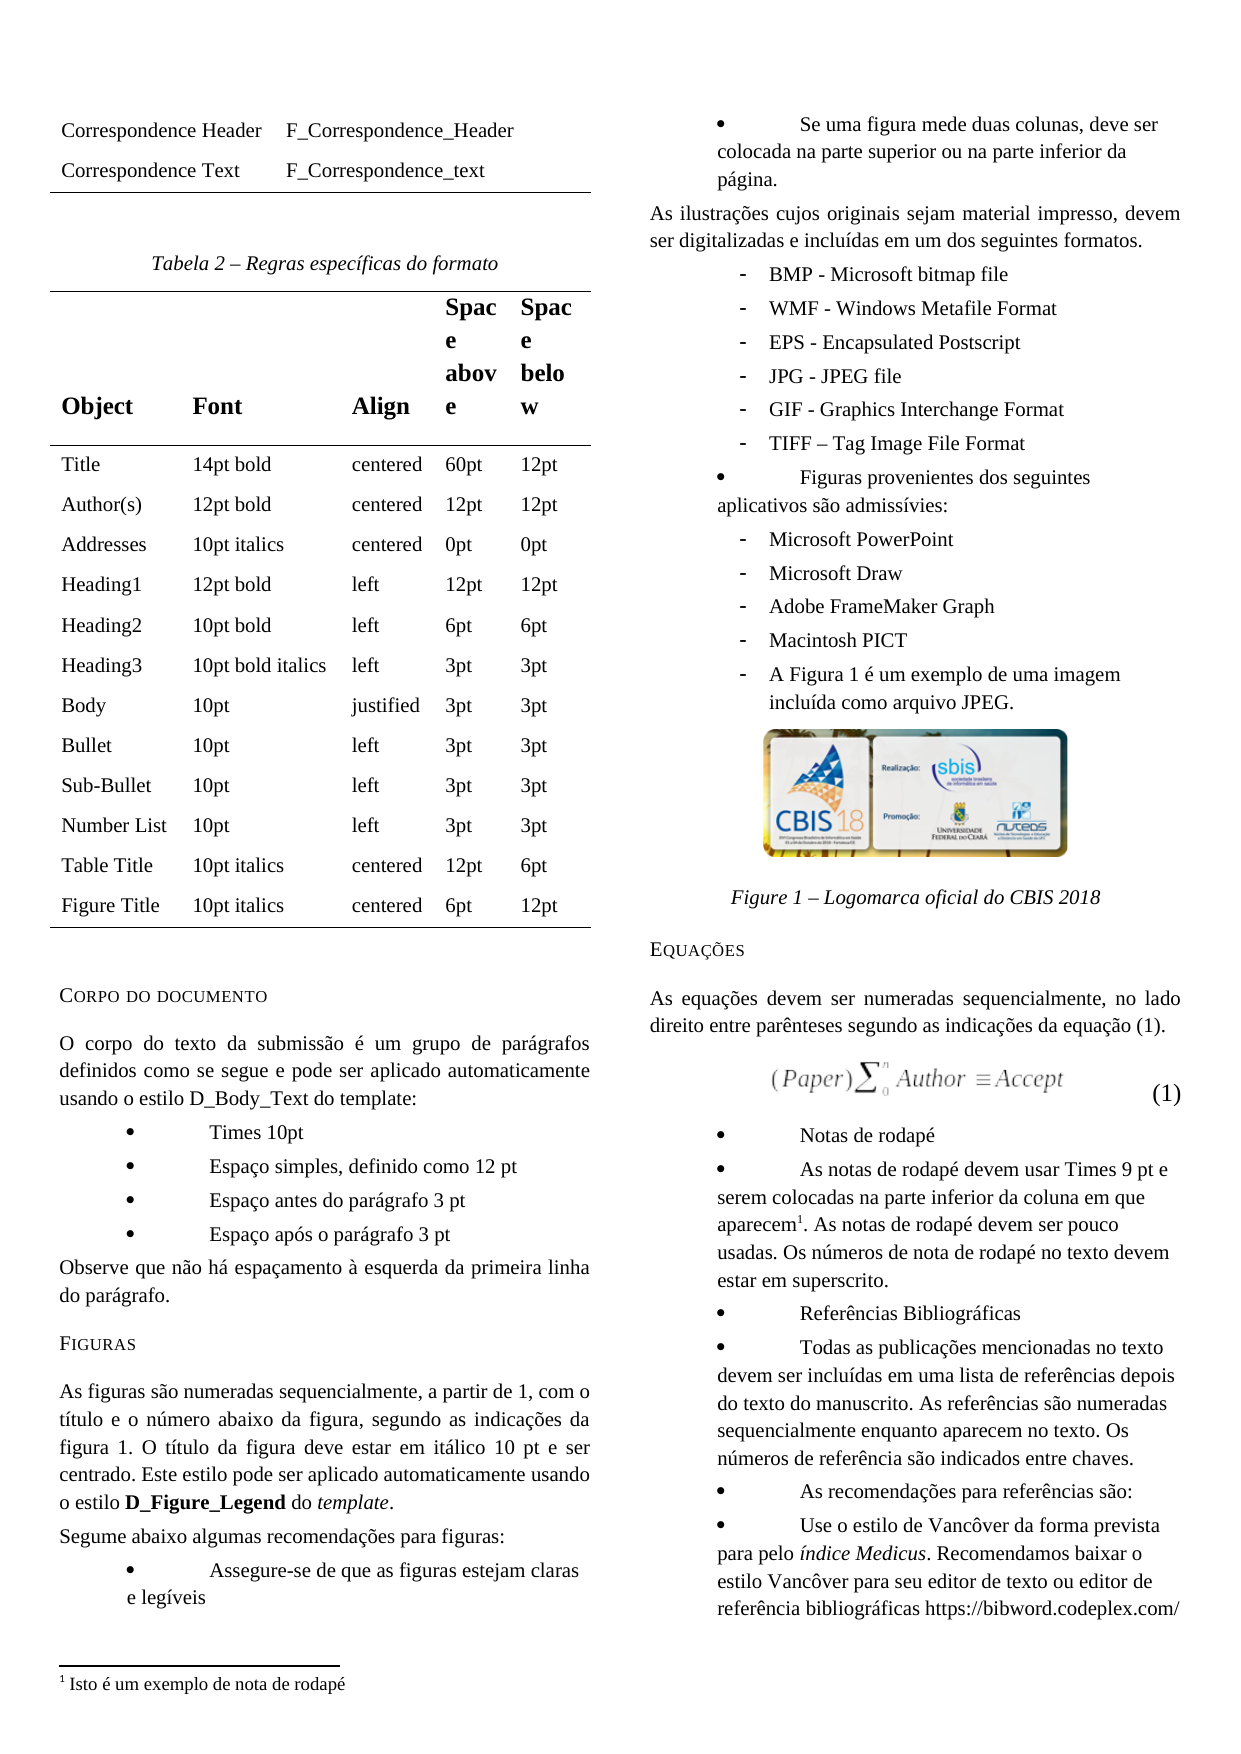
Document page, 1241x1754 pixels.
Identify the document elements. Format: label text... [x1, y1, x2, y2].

list GIF - Graphics Interchange Format [739, 397, 1181, 421]
table_header Space above [434, 292, 509, 445]
text As equações devem ser numeradas sequencialmente, no lado direito entre parênteses segundo as indicações da equação (1). [649, 985, 1181, 1037]
table_cell 3pt [509, 727, 591, 767]
table_cell 6pt [434, 887, 509, 927]
table_cell 0pt [434, 526, 509, 566]
list TIFF – Tag Image File Format [739, 431, 1181, 455]
table_cell centered [340, 847, 434, 887]
table_cell Bullet [50, 727, 181, 767]
table_cell centered [340, 526, 434, 566]
table_cell Title [50, 446, 181, 486]
list Assegure-se de que as figuras estejam claras e legíveis [127, 1557, 591, 1609]
table_cell Addresses [50, 526, 181, 566]
text Equações [649, 937, 1181, 961]
table_cell left [340, 767, 434, 807]
text Observe que não há espaçamento à esquerda da primeira linha do parágrafo. [59, 1255, 591, 1307]
list EPS - Encapsulated Postscript [739, 330, 1181, 354]
table_cell 60pt [434, 446, 509, 486]
list WMF - Windows Metafile Format [739, 296, 1181, 320]
list Figuras provenientes dos seguintes aplicativos são admissívies: [717, 465, 1181, 517]
text Figuras [59, 1331, 591, 1355]
text As figuras são numeradas sequencialmente, a partir de 1, com o título e o número abaixo da figura, segundo as indicações da figura 1. O título da figura deve estar em itálico 10 pt e ser centrado. Este estilo pode ser aplicado automaticamente usando o estilo D_Figure_Legend do template. [59, 1379, 591, 1514]
list Microsoft PowerPoint [739, 527, 1181, 551]
picture [763, 729, 1068, 857]
table_header Align [340, 292, 434, 445]
table_cell F_Correspondence_text [275, 152, 591, 192]
list As notas de rodapé devem usar Times 9 pt e serem colocadas na parte inferior da coluna em que aparecem. As notas de rodapé devem ser pouco usadas. Os números de nota de rodapé no texto devem estar em superscrito. [717, 1157, 1181, 1292]
table_cell Sub-Bullet [50, 767, 181, 807]
table_cell centered [340, 446, 434, 486]
table_cell left [340, 606, 434, 646]
table_cell Correspondence Header [50, 111, 274, 152]
list Espaço simples, definido como 12 pt [127, 1154, 591, 1178]
list JPG - JPEG file [739, 363, 1181, 388]
list Times 10pt [127, 1120, 591, 1144]
table_cell Heading3 [50, 646, 181, 686]
table_cell 3pt [509, 646, 591, 686]
table_header Font [181, 292, 340, 445]
table_cell F_Correspondence_Header [275, 111, 591, 152]
table_cell Correspondence Text [50, 152, 274, 192]
table_cell centered [340, 486, 434, 526]
text Corpo do documento [59, 983, 591, 1007]
table_cell 12pt bold [181, 486, 340, 526]
list BMP - Microsoft bitmap file [739, 262, 1181, 286]
table_cell 3pt [434, 686, 509, 727]
table_cell 6pt [509, 606, 591, 646]
text O corpo do texto da submissão é um grupo de parágrafos definidos como se segue e pode ser aplicado automaticamente usando o estilo D_Body_Text do template: [59, 1031, 591, 1110]
table_cell 10pt italics [181, 847, 340, 887]
table_cell Number List [50, 807, 181, 847]
text As ilustrações cujos originais sejam material impresso, devem ser digitalizadas e incluídas em um dos seguintes formatos. [649, 201, 1181, 252]
table_cell Table Title [50, 847, 181, 887]
table_cell 12pt [509, 486, 591, 526]
table_cell 10pt bold italics [181, 646, 340, 686]
table_cell 10pt [181, 727, 340, 767]
table_cell 3pt [434, 727, 509, 767]
table_cell 0pt [509, 526, 591, 566]
table_cell 3pt [509, 807, 591, 847]
table_cell 10pt [181, 686, 340, 727]
table_cell 6pt [434, 606, 509, 646]
table_cell 6pt [509, 847, 591, 887]
table_cell 12pt [434, 847, 509, 887]
list A Figura 1 é um exemplo de uma imagem incluída como arquivo JPEG. [739, 662, 1181, 714]
table_cell 3pt [509, 686, 591, 727]
list Microsoft Draw [739, 560, 1181, 584]
table_header Object [50, 292, 181, 445]
table_cell Figure Title [50, 887, 181, 927]
table_cell 3pt [434, 767, 509, 807]
table_cell 12pt [434, 486, 509, 526]
list Notas de rodapé [717, 1123, 1181, 1147]
text Segume abaixo algumas recomendações para figuras: [59, 1524, 591, 1548]
table_cell 10pt italics [181, 526, 340, 566]
list Macintosh PICT [739, 628, 1181, 652]
list Referências Bibliográficas [717, 1301, 1181, 1325]
table_cell 10pt [181, 807, 340, 847]
table_cell Body [50, 686, 181, 727]
list Adobe FrameMaker Graph [739, 594, 1181, 618]
table_cell left [340, 727, 434, 767]
title Tabela 2 – Regras específicas do formato [59, 251, 591, 275]
table_cell 12pt [509, 566, 591, 606]
table_cell Heading2 [50, 606, 181, 646]
list Espaço após o parágrafo 3 pt [127, 1221, 591, 1246]
list Use o estilo de Vancôver da forma prevista para pelo índice Medicus. Recomendamos baixar o estilo Vancôver para seu editor de texto ou editor de referência bibliográficas https://bibword.codeplex.com/ [717, 1513, 1181, 1620]
table_cell 14pt bold [181, 446, 340, 486]
list Espaço antes do parágrafo 3 pt [127, 1188, 591, 1212]
table_cell 12pt [509, 887, 591, 927]
table_cell 10pt bold [181, 606, 340, 646]
text (1) [649, 1053, 1181, 1106]
list Todas as publicações mencionadas no texto devem ser incluídas em uma lista de referências depois do texto do manuscrito. As referências são numeradas sequencialmente enquanto aparecem no texto. Os números de referência são indicados entre chaves. [717, 1335, 1181, 1470]
text Figure 1 – Logomarca oficial do CBIS 2018 [649, 885, 1181, 909]
table_cell 12pt [509, 446, 591, 486]
list As recomendações para referências são: [717, 1479, 1181, 1503]
table_cell 3pt [434, 646, 509, 686]
table_cell Heading1 [50, 566, 181, 606]
table_cell Author(s) [50, 486, 181, 526]
table_header Space below [509, 292, 591, 445]
table_cell left [340, 807, 434, 847]
table_cell 3pt [509, 767, 591, 807]
table_cell centered [340, 887, 434, 927]
table_cell 3pt [434, 807, 509, 847]
table_cell 12pt bold [181, 566, 340, 606]
table_cell justified [340, 686, 434, 727]
table_cell left [340, 646, 434, 686]
table_cell 10pt [181, 767, 340, 807]
table_cell left [340, 566, 434, 606]
table_cell 10pt italics [181, 887, 340, 927]
list Se uma figura mede duas colunas, deve ser colocada na parte superior ou na parte inferior da página. [717, 111, 1181, 191]
table_cell 12pt [434, 566, 509, 606]
